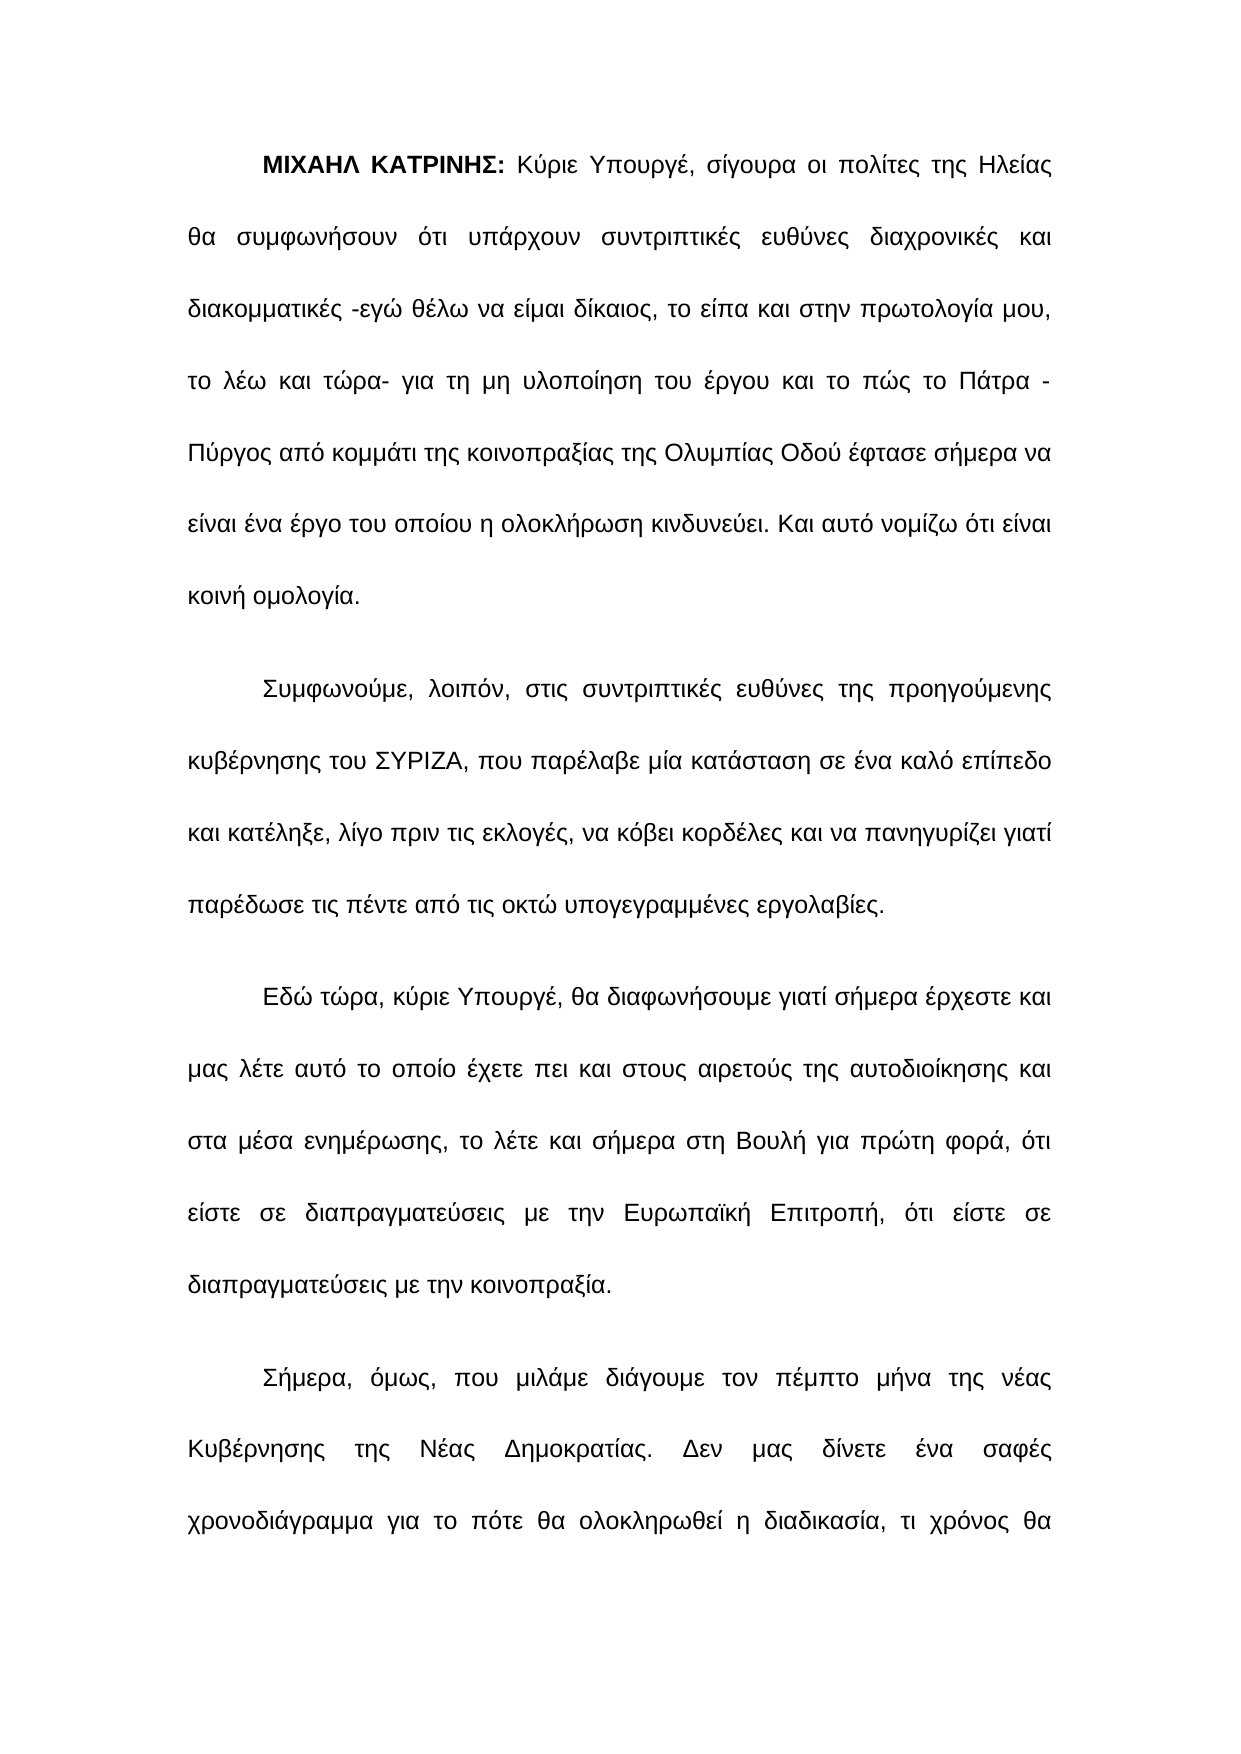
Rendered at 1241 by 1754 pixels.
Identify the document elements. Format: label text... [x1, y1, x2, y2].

text ΜΙΧΑΗΛ ΚΑΤΡΙΝΗΣ: Κύριε Υπουργέ, σίγουρα οι πολίτες της Ηλείας θα συμφωνήσουν ότι υπάρχουν συντριπτικές ευθύνες διαχρονικές και διακομματικές -εγώ θέλω να είμαι δίκαιος, το είπα και στην πρωτολογία μου, το λέω και τώρα- για τη μη υλοποίηση του έργου και το πώς το Πάτρα - Πύργος από κομμάτι της κοινοπραξίας της Ολυμπίας Οδού έφτασε σήμερα να είναι ένα έργο του οποίου η ολοκλήρωση κινδυνεύει. Και αυτό νομίζω ότι είναι κοινή ομολογία. [187, 150, 1053, 610]
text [187, 1362, 1053, 1535]
text Εδώ τώρα, κύριε Υπουργέ, θα διαφωνήσουμε γιατί σήμερα έρχεστε και μας λέτε αυτό το οποίο έχετε πει και στους αιρετούς της αυτοδιοίκησης και στα μέσα ενημέρωσης, το λέτε και σήμερα στη Βουλή για πρώτη φορά, ότι είστε σε διαπραγματεύσεις με την Ευρωπαϊκή Επιτροπή, ότι είστε σε διαπραγματεύσεις με την κοινοπραξία. [187, 982, 1053, 1298]
text Συμφωνούμε, λοιπόν, στις συντριπτικές ευθύνες της προηγούμενης κυβέρνησης του ΣΥΡΙΖΑ, που παρέλαβε μία κατάσταση σε ένα καλό επίπεδο και κατέληξε, λίγο πριν τις εκλογές, να κόβει κορδέλες και να πανηγυρίζει γιατί παρέδωσε τις πέντε από τις οκτώ υπογεγραμμένες εργολαβίες. [187, 674, 1053, 918]
